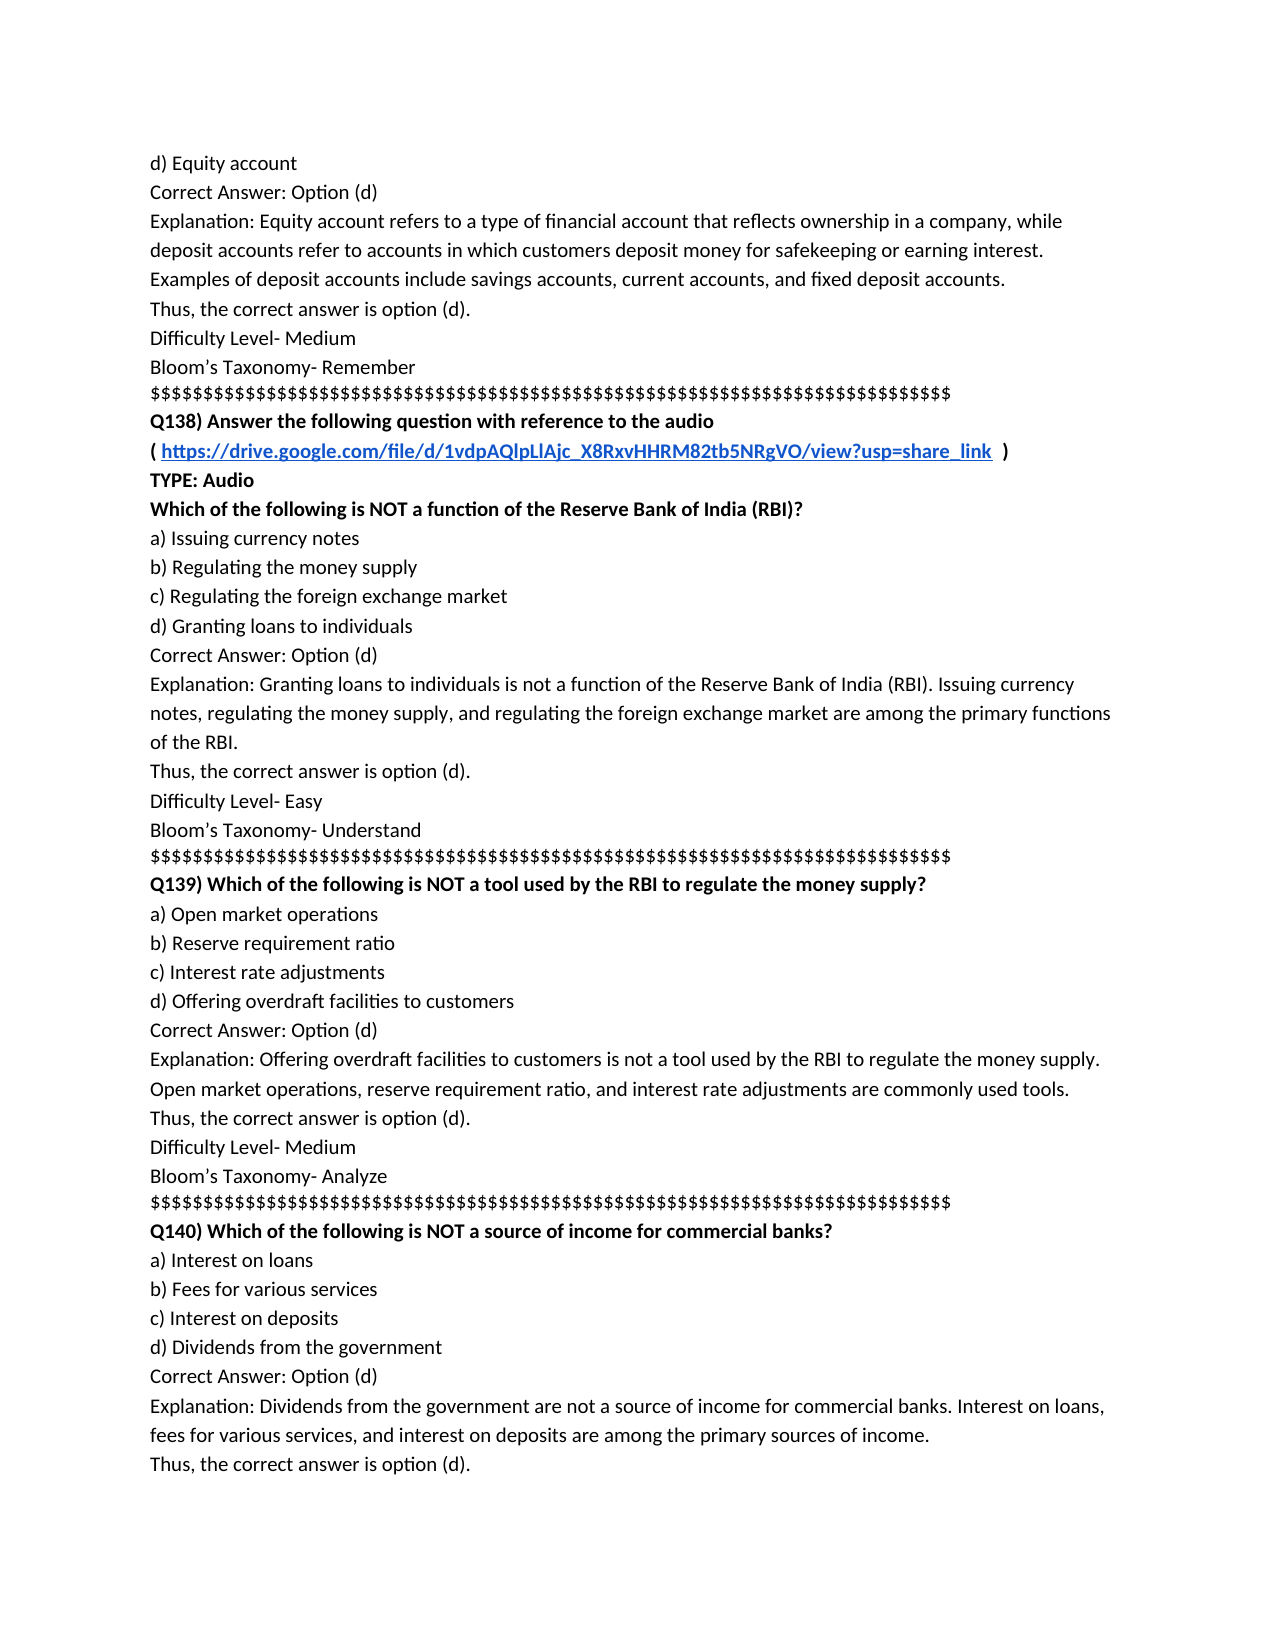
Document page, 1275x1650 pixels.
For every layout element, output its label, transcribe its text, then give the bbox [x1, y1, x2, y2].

text Correct Answer: Option (d) [150, 1017, 1125, 1043]
text c) Interest rate adjustments [150, 959, 1125, 984]
text Difficulty Level- Medium [150, 325, 1125, 350]
text c) Interest on deposits [150, 1305, 1125, 1331]
text d) Offering overdraft facilities to customers [150, 988, 1125, 1014]
text $$$$$$$$$$$$$$$$$$$$$$$$$$$$$$$$$$$$$$$$$$$$$$$$$$$$$$$$$$$$$$$$$$$$$$$$$$$$ [150, 842, 1125, 868]
text ( https://drive.google.com/file/d/1vdpAQlpLlAjc_X8RxvHHRM82tb5NRgVO/view?usp=share_link ) [150, 438, 1125, 463]
text b) Reserve requirement ratio [150, 930, 1125, 955]
text Correct Answer: Option (d) [150, 1364, 1125, 1389]
text d) Equity account [150, 150, 1125, 175]
text Explanation: Granting loans to individuals is not a function of the Reserve Bank of India (RBI). Issuing currency notes, regulating the money supply, and regulating the foreign exchange market are among the primary functions of the RBI. [150, 671, 1125, 755]
text Thus, the correct answer is option (d). [150, 1451, 1125, 1477]
text Difficulty Level- Medium [150, 1134, 1125, 1159]
text Bloom’s Taxonomy- Remember [150, 354, 1125, 379]
text Correct Answer: Option (d) [150, 642, 1125, 667]
text a) Open market operations [150, 901, 1125, 926]
text Difficulty Level- Easy [150, 788, 1125, 813]
text b) Regulating the money supply [150, 554, 1125, 580]
text Bloom’s Taxonomy- Analyze [150, 1163, 1125, 1189]
text a) Issuing currency notes [150, 525, 1125, 551]
text TYPE: Audio [150, 467, 1125, 492]
text Explanation: Dividends from the government are not a source of income for commercial banks. Interest on loans, fees for various services, and interest on deposits are among the primary sources of income. [150, 1393, 1125, 1447]
text Q140) Which of the following is NOT a source of income for commercial banks? [150, 1218, 1125, 1243]
text Explanation: Equity account refers to a type of financial account that reflects ownership in a company, while deposit accounts refer to accounts in which customers deposit money for safekeeping or earning interest. Examples of deposit accounts include savings accounts, current accounts, and fixed deposit accounts. [150, 208, 1125, 292]
text Q139) Which of the following is NOT a tool used by the RBI to regulate the money supply? [150, 872, 1125, 897]
text Thus, the correct answer is option (d). [150, 759, 1125, 784]
text Bloom’s Taxonomy- Understand [150, 817, 1125, 842]
text $$$$$$$$$$$$$$$$$$$$$$$$$$$$$$$$$$$$$$$$$$$$$$$$$$$$$$$$$$$$$$$$$$$$$$$$$$$$ [150, 379, 1125, 405]
text a) Interest on loans [150, 1247, 1125, 1272]
text Thus, the correct answer is option (d). [150, 296, 1125, 321]
text Thus, the correct answer is option (d). [150, 1105, 1125, 1130]
text b) Fees for various services [150, 1276, 1125, 1302]
text d) Dividends from the government [150, 1334, 1125, 1360]
text Which of the following is NOT a function of the Reserve Bank of India (RBI)? [150, 496, 1125, 522]
text Q138) Answer the following question with reference to the audio [150, 409, 1125, 434]
text d) Granting loans to individuals [150, 613, 1125, 638]
text Explanation: Offering overdraft facilities to customers is not a tool used by the RBI to regulate the money supply. Open market operations, reserve requirement ratio, and interest rate adjustments are commonly used tools. [150, 1047, 1125, 1101]
text $$$$$$$$$$$$$$$$$$$$$$$$$$$$$$$$$$$$$$$$$$$$$$$$$$$$$$$$$$$$$$$$$$$$$$$$$$$$ [150, 1189, 1125, 1214]
text Correct Answer: Option (d) [150, 179, 1125, 204]
text c) Regulating the foreign exchange market [150, 584, 1125, 609]
